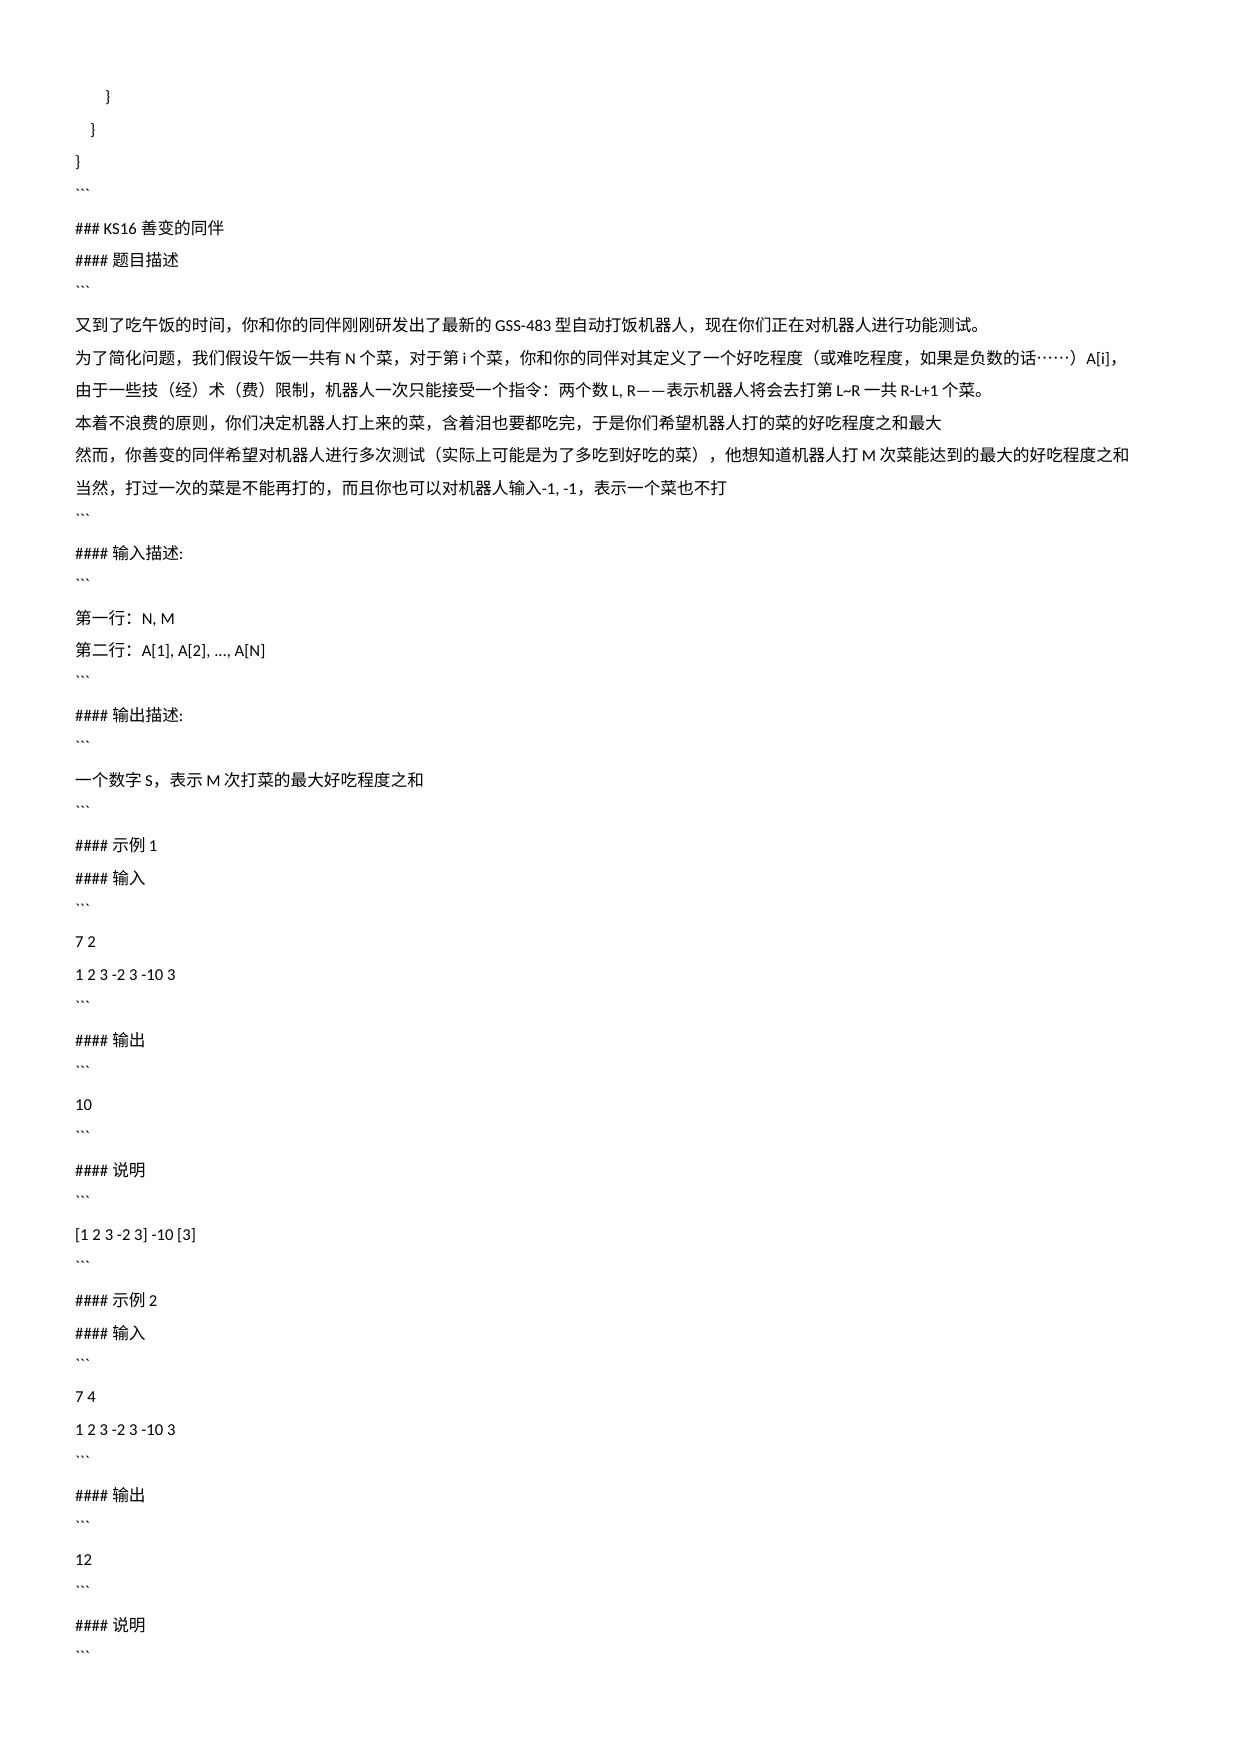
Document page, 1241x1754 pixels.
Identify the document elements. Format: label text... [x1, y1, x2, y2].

text } [75, 113, 1165, 146]
text 1 2 3 -2 3 -10 3 [75, 958, 1165, 991]
text } [75, 81, 1165, 113]
text 本着不浪费的原则，你们决定机器人打上来的菜，含着泪也要都吃完，于是你们希望机器人打的菜的好吃程度之和最大 [75, 406, 1165, 438]
text #### 说明 [75, 1153, 1165, 1186]
text #### 输入 [75, 861, 1165, 893]
text 然而，你善变的同伴希望对机器人进行多次测试（实际上可能是为了多吃到好吃的菜），他想知道机器人打M次菜能达到的最大的好吃程度之和 [75, 438, 1165, 471]
text ``` [75, 276, 1165, 308]
text 7 2 [75, 926, 1165, 958]
text 10 [75, 1088, 1165, 1121]
text ``` [75, 1186, 1165, 1218]
text 由于一些技（经）术（费）限制，机器人一次只能接受一个指令：两个数L, R——表示机器人将会去打第L~R一共R-L+1个菜。 [75, 373, 1165, 406]
text ``` [75, 893, 1165, 926]
text 7 4 [75, 1381, 1165, 1413]
text ``` [75, 991, 1165, 1023]
text #### 输入 [75, 1316, 1165, 1348]
text ``` [75, 568, 1165, 601]
text #### 示例1 [75, 828, 1165, 861]
text } [75, 146, 1165, 178]
text ``` [75, 1348, 1165, 1381]
text 12 [75, 1543, 1165, 1576]
text ``` [75, 1641, 1165, 1673]
text 为了简化问题，我们假设午饭一共有N个菜，对于第i个菜，你和你的同伴对其定义了一个好吃程度（或难吃程度，如果是负数的话……）A[i]， [75, 341, 1165, 373]
text ``` [75, 1576, 1165, 1608]
text ``` [75, 1251, 1165, 1283]
text #### 说明 [75, 1608, 1165, 1641]
text 1 2 3 -2 3 -10 3 [75, 1413, 1165, 1446]
text 又到了吃午饭的时间，你和你的同伴刚刚研发出了最新的GSS-483型自动打饭机器人，现在你们正在对机器人进行功能测试。 [75, 308, 1165, 341]
text 第一行：N, M [75, 601, 1165, 633]
text #### 输出 [75, 1023, 1165, 1056]
text ``` [75, 503, 1165, 536]
text 第二行：A[1], A[2], ..., A[N] [75, 633, 1165, 666]
text ``` [75, 796, 1165, 828]
text #### 题目描述 [75, 243, 1165, 276]
text ``` [75, 1446, 1165, 1478]
text ``` [75, 731, 1165, 763]
text ``` [75, 1121, 1165, 1153]
text #### 输入描述: [75, 536, 1165, 568]
text ``` [75, 666, 1165, 698]
text 一个数字S，表示M次打菜的最大好吃程度之和 [75, 763, 1165, 796]
text ### KS16 善变的同伴 [75, 211, 1165, 243]
text ``` [75, 1511, 1165, 1543]
text [1 2 3 -2 3] -10 [3] [75, 1218, 1165, 1251]
text #### 输出描述: [75, 698, 1165, 731]
text #### 输出 [75, 1478, 1165, 1511]
text ``` [75, 1056, 1165, 1088]
text #### 示例2 [75, 1283, 1165, 1316]
text 当然，打过一次的菜是不能再打的，而且你也可以对机器人输入-1, -1，表示一个菜也不打 [75, 471, 1165, 503]
text ``` [75, 178, 1165, 211]
